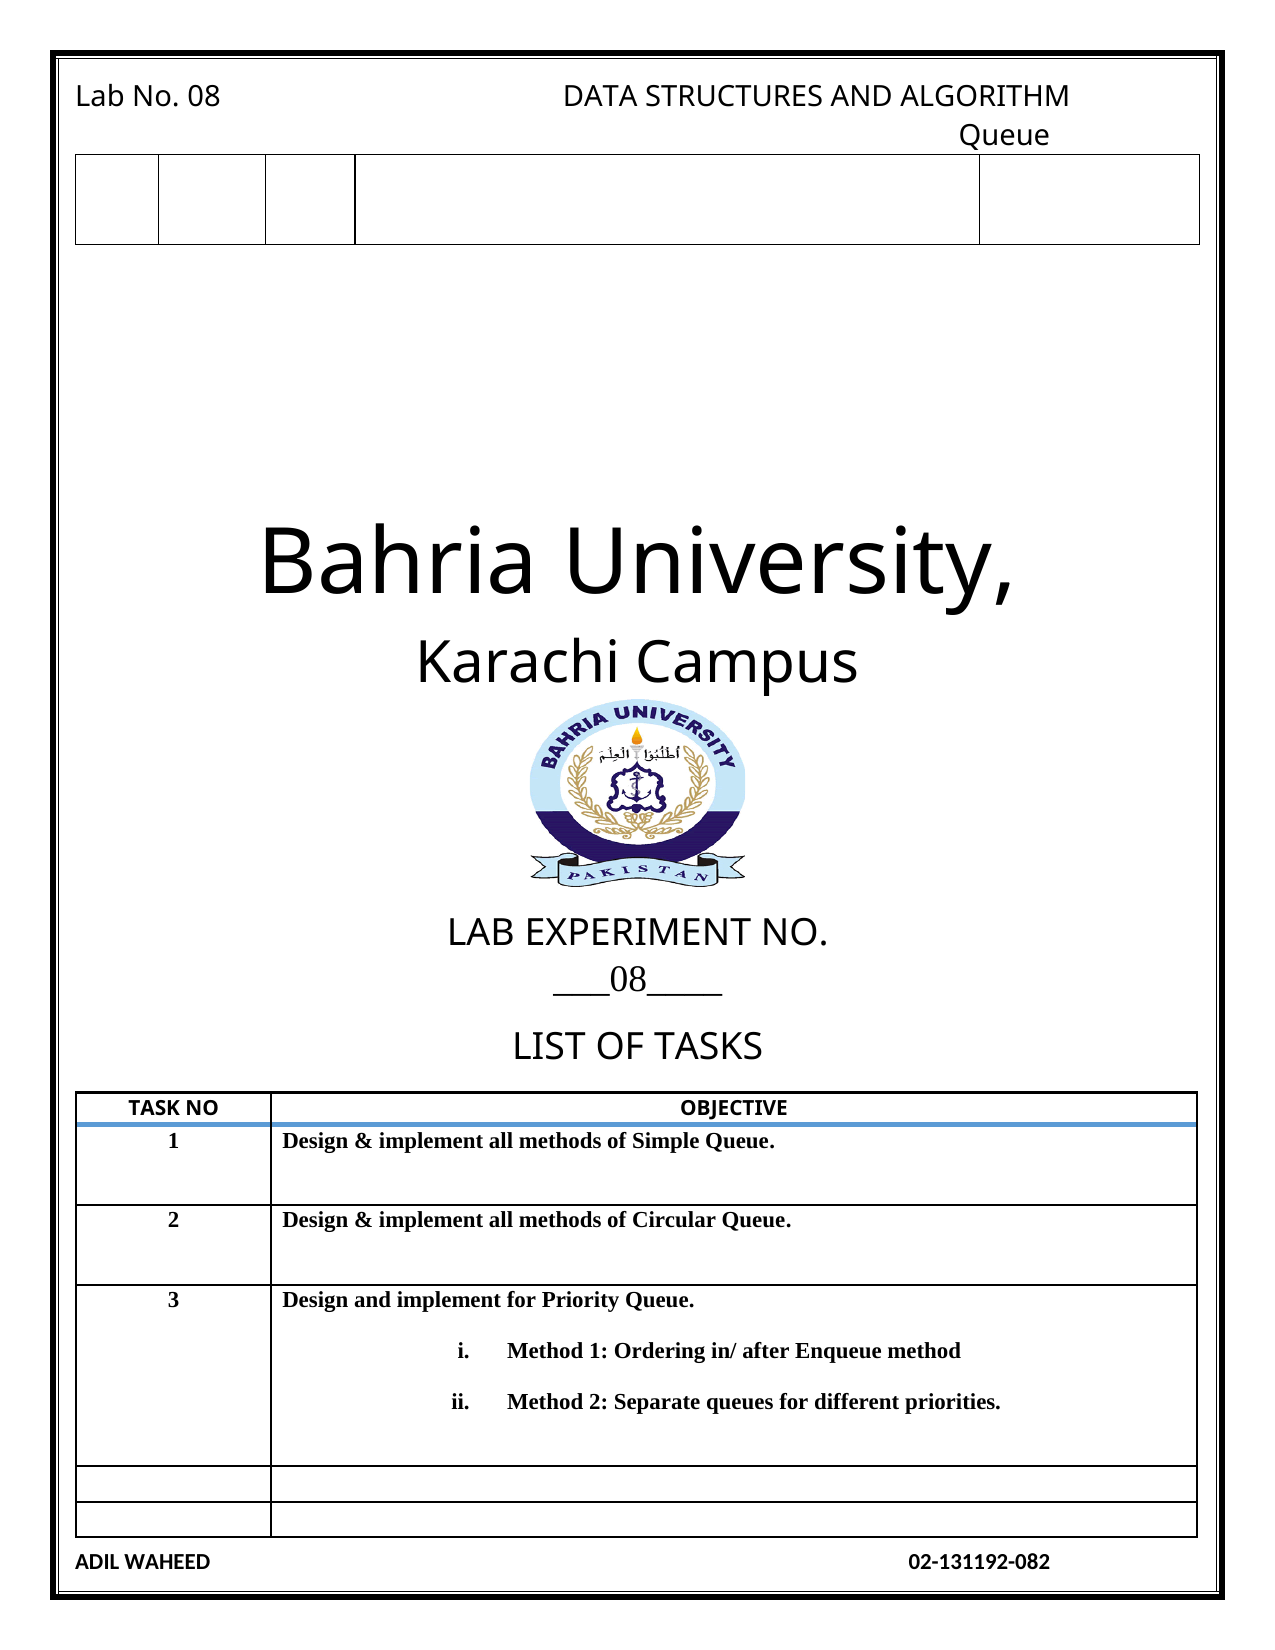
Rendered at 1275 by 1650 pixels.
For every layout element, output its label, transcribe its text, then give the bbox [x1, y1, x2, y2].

table_cell [356, 155, 979, 244]
table_cell 2 [77, 1206, 270, 1283]
table_cell [159, 155, 265, 244]
table_cell 3 [77, 1286, 270, 1465]
picture [529, 699, 746, 887]
table_cell 1 [77, 1127, 270, 1204]
table_cell [272, 1467, 1196, 1501]
text LIST OF TASKS [75, 1020, 1200, 1071]
table_cell [77, 1503, 270, 1536]
table_header OBJECTIVE [272, 1094, 1196, 1122]
text Bahria University, [75, 495, 1200, 620]
table_cell Design & implement all methods of Simple Queue. [272, 1127, 1196, 1204]
text LAB EXPERIMENT NO. [75, 905, 1200, 956]
table_cell [266, 155, 354, 244]
text ___08____ [75, 956, 1200, 999]
table_cell [980, 155, 1199, 244]
table_cell [76, 155, 158, 244]
table_cell [272, 1503, 1196, 1536]
table_header TASK NO [77, 1094, 270, 1122]
table_cell Design and implement for Priority Queue. Method 1: Ordering in/ after Enqueue method Method 2: Separate queues for different priorities. [272, 1286, 1196, 1465]
table_cell [77, 1467, 270, 1501]
table_cell Design & implement all methods of Circular Queue. [272, 1206, 1196, 1283]
text Karachi Campus [75, 620, 1200, 699]
